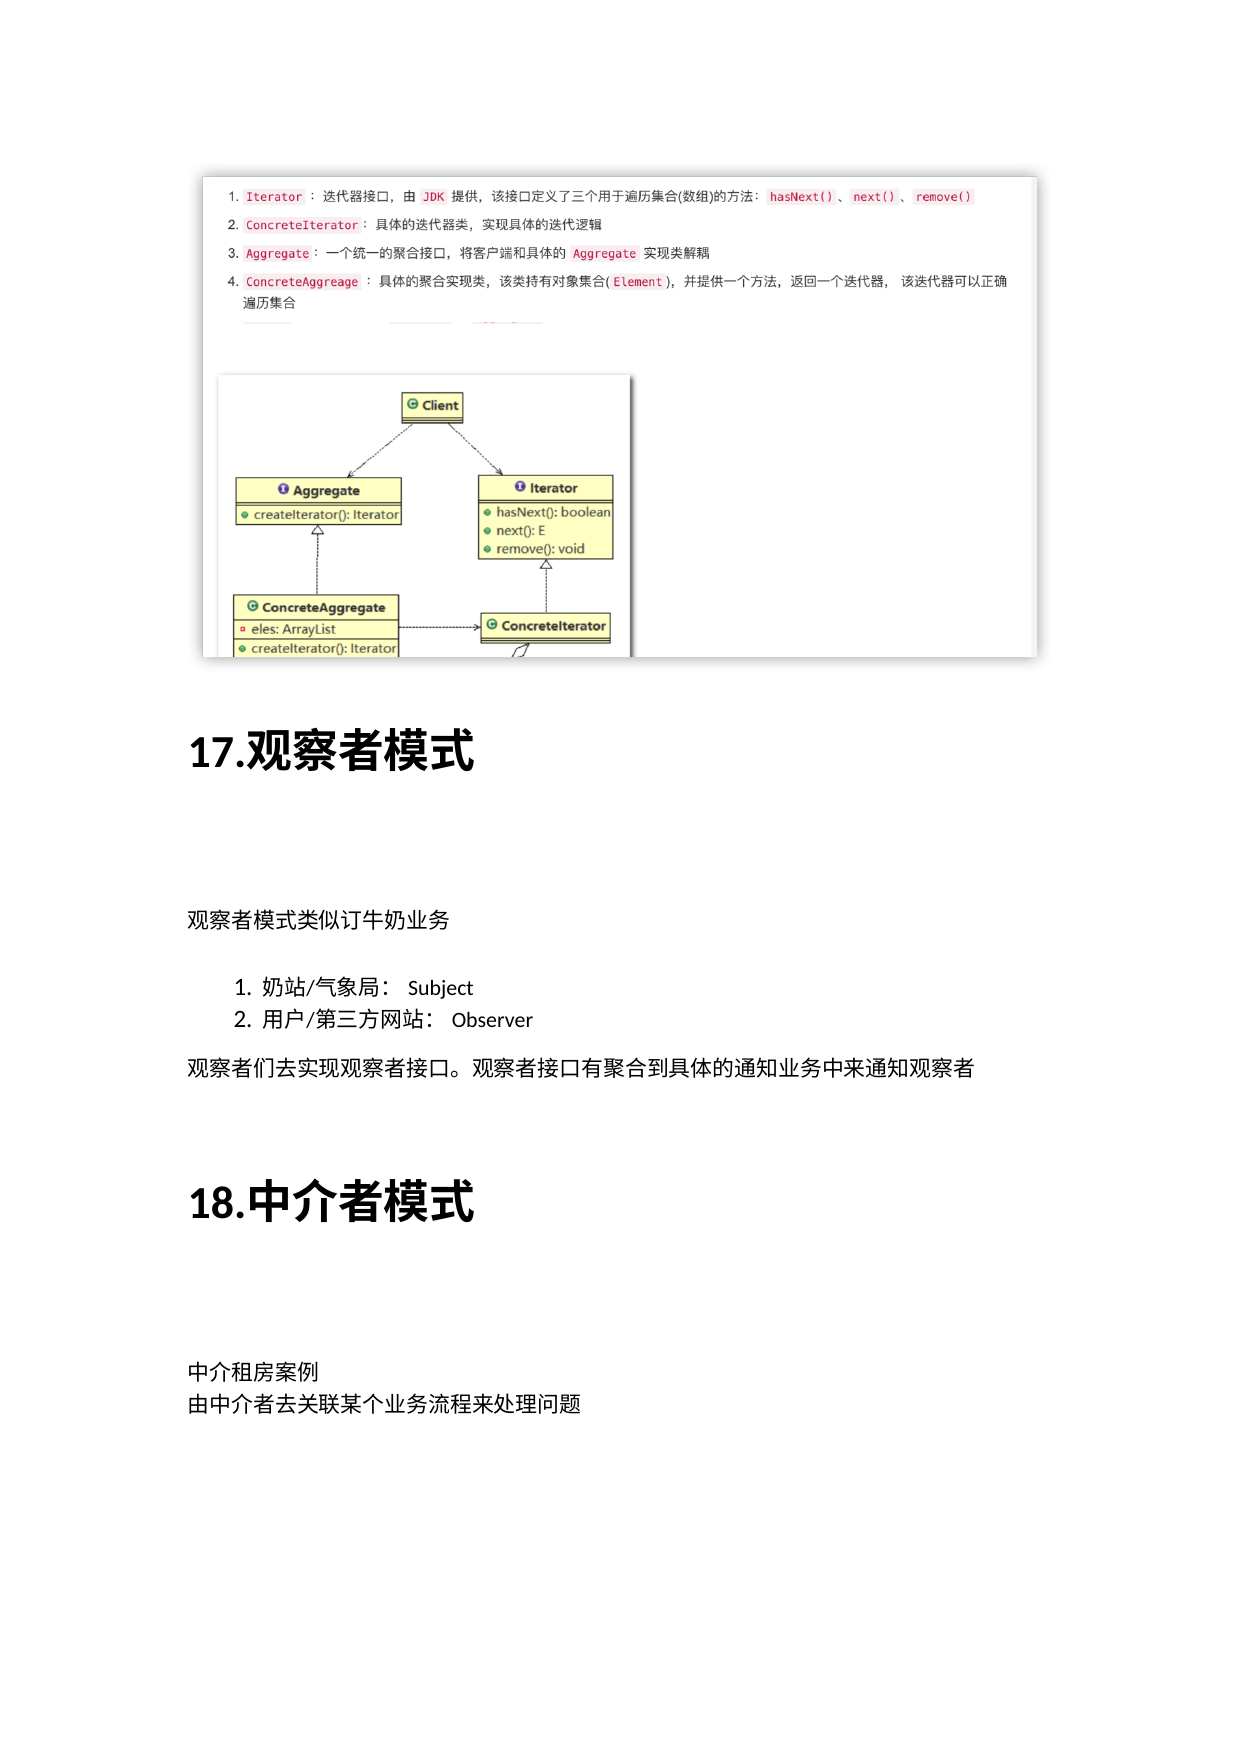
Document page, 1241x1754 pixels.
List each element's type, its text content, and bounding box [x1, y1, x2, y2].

text 观察者模式类似订牛奶业务 [187, 904, 1053, 937]
subtitle 中介者模式 [187, 1169, 1053, 1234]
subtitle 观察者模式 [187, 717, 1053, 782]
picture [187, 162, 1052, 672]
list 由中介者去关联某个业务流程来处理问题 [187, 1388, 1053, 1420]
list 奶站/气象局： Subject [233, 970, 1053, 1002]
list 用户/第三方网站： Observer [233, 1002, 1053, 1035]
list 中介租房案例 [187, 1355, 1053, 1388]
list 观察者们去实现观察者接口。观察者接口有聚合到具体的通知业务中来通知观察者 [187, 1052, 1053, 1084]
